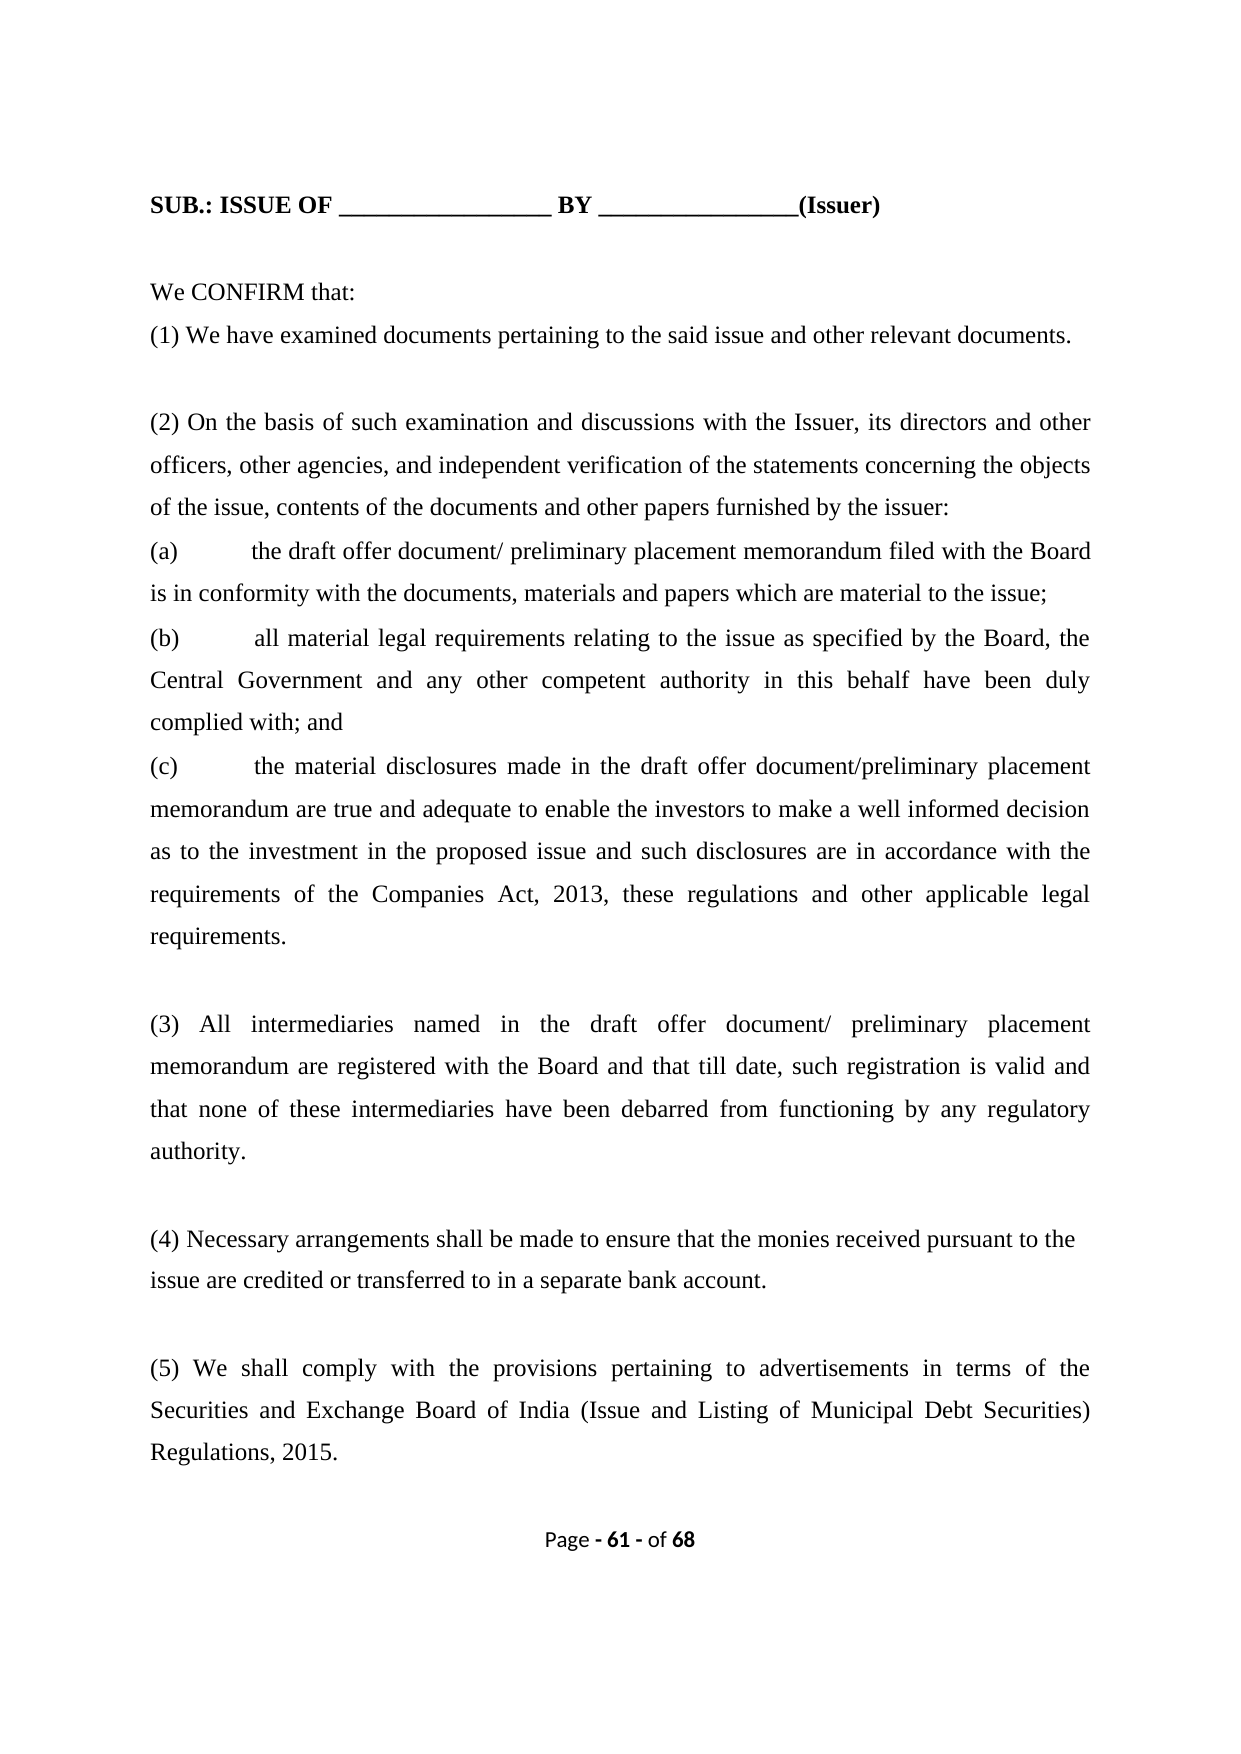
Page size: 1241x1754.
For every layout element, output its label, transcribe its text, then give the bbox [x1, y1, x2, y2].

list the material disclosures made in the draft offer document/preliminary placement memorandum are true and adequate to enable the investors to make a well informed decision as to the investment in the proposed issue and such disclosures are in accordance with the requirements of the Companies Act, 2013, these regulations and other applicable legal requirements. [150, 751, 1092, 950]
text Page - 61 - of 68 [150, 1525, 1089, 1553]
list All intermediaries named in the draft offer document/ preliminary placement memorandum are registered with the Board and that till date, such registration is valid and that none of these intermediaries have been debarred from functioning by any regulatory authority. [150, 1009, 1092, 1165]
list the draft offer document/ preliminary placement memorandum filed with the Board is in conformity with the documents, materials and papers which are material to the issue; [150, 536, 1092, 607]
list We have examined documents pertaining to the said issue and other relevant documents. [150, 320, 1092, 349]
list Necessary arrangements shall be made to ensure that the monies received pursuant to the issue are credited or transferred to in a separate bank account. [150, 1224, 1092, 1294]
text We CONFIRM that: [150, 277, 1092, 306]
text SUB.: ISSUE OF _________________ BY ________________(Issuer) [150, 191, 1092, 219]
list We shall comply with the provisions pertaining to advertisements in terms of the Securities and Exchange Board of India (Issue and Listing of Municipal Debt Securities) Regulations, 2015. [150, 1353, 1092, 1466]
list all material legal requirements relating to the issue as specified by the Board, the Central Government and any other competent authority in this behalf have been duly complied with; and [150, 623, 1092, 736]
list On the basis of such examination and discussions with the Issuer, its directors and other officers, other agencies, and independent verification of the statements concerning the objects of the issue, contents of the documents and other papers furnished by the issuer: [150, 407, 1092, 521]
